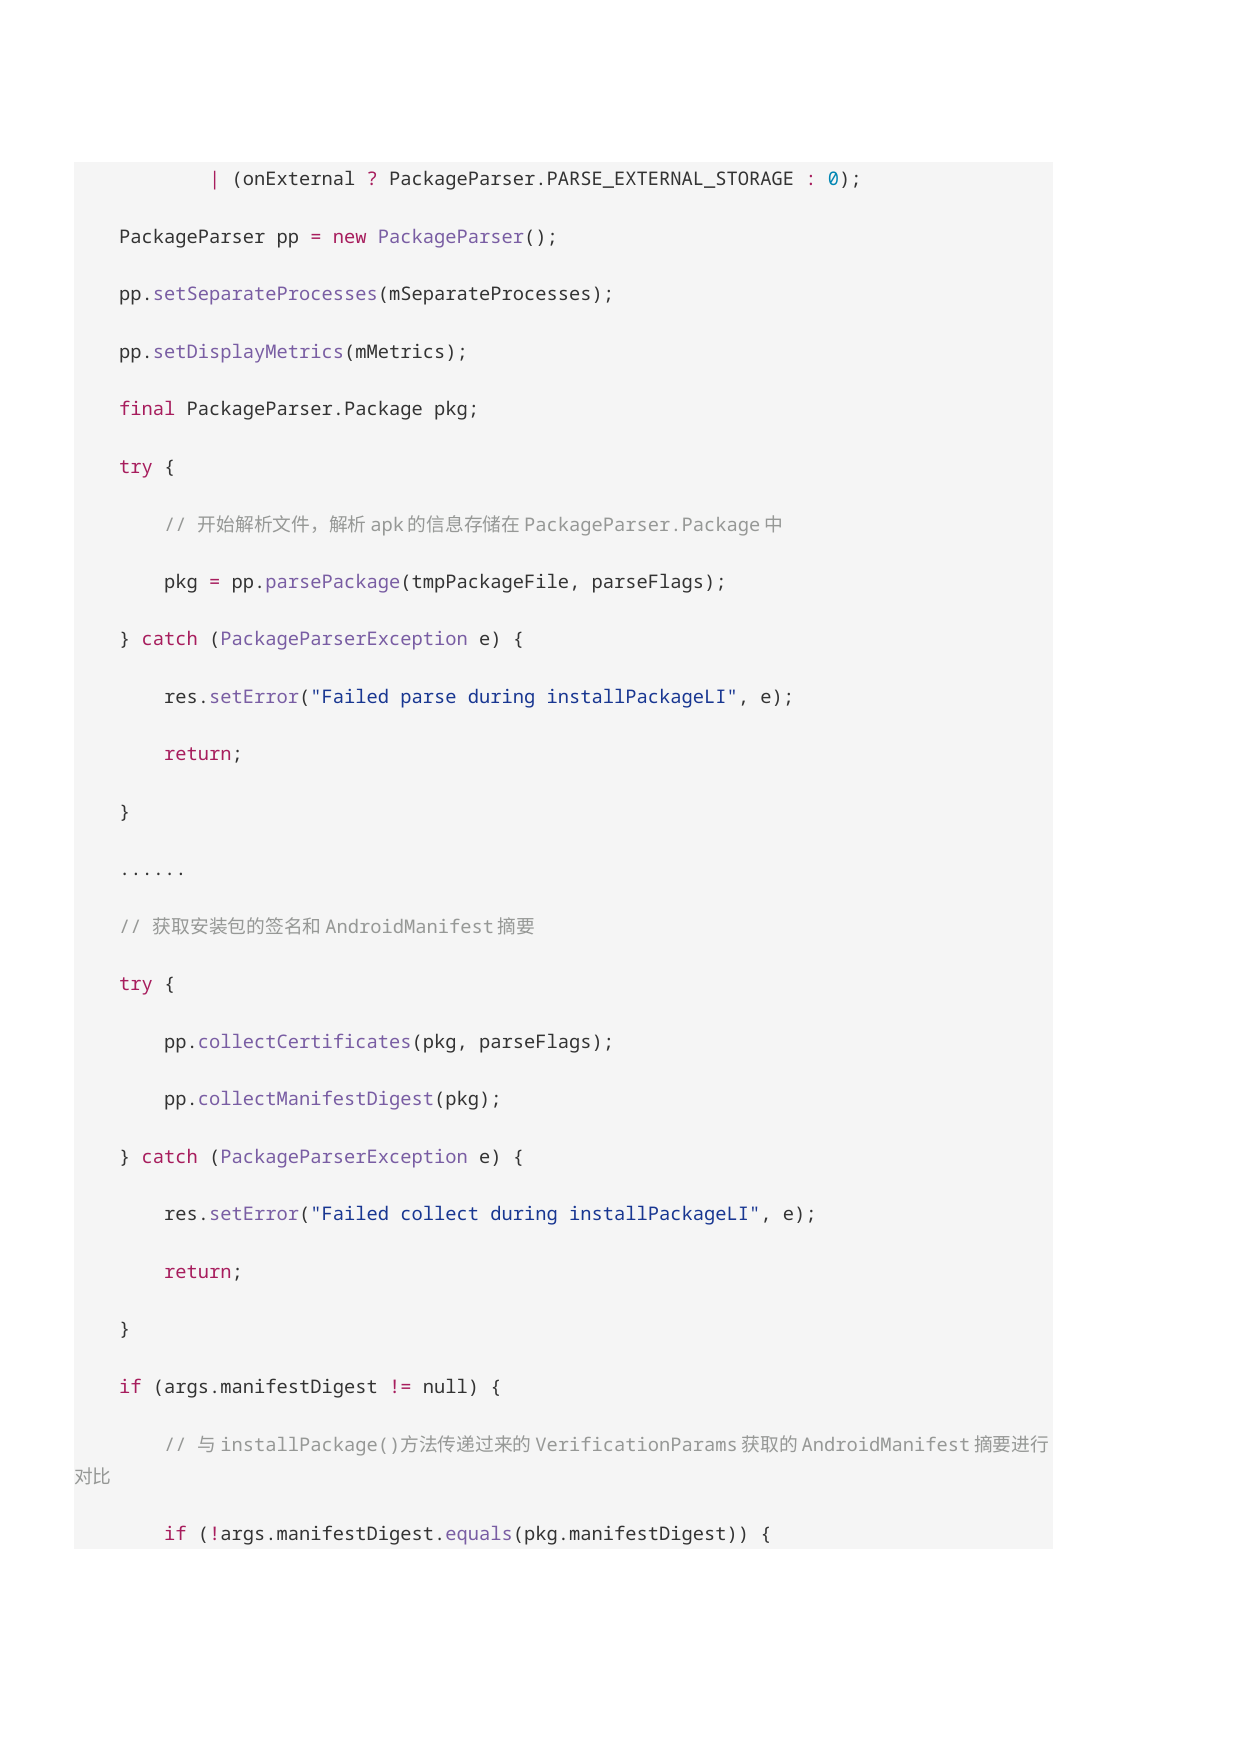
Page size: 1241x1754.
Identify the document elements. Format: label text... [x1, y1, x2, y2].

text // 与installPackage()方法传递过来的VerificationParams获取的AndroidManifest摘要进行对比 [74, 1427, 1053, 1492]
text } [74, 794, 1053, 827]
text pp.setSeparateProcesses(mSeparateProcesses); [74, 277, 1053, 309]
text // 获取安装包的签名和AndroidManifest摘要 [74, 909, 1053, 942]
text // 开始解析文件，解析apk的信息存储在PackageParser.Package中 [74, 507, 1053, 539]
text } catch (PackageParserException e) { [74, 1139, 1053, 1172]
text ...... [74, 852, 1053, 884]
text PackageParser pp = new PackageParser(); [74, 219, 1053, 252]
text try { [74, 967, 1053, 999]
text final PackageParser.Package pkg; [74, 392, 1053, 424]
text if (!args.manifestDigest.equals(pkg.manifestDigest)) { [74, 1517, 1053, 1549]
text return; [74, 737, 1053, 769]
text pp.setDisplayMetrics(mMetrics); [74, 334, 1053, 367]
text } catch (PackageParserException e) { [74, 622, 1053, 654]
text pkg = pp.parsePackage(tmpPackageFile, parseFlags); [74, 564, 1053, 597]
text pp.collectManifestDigest(pkg); [74, 1082, 1053, 1114]
text res.setError("Failed parse during installPackageLI", e); [74, 679, 1053, 712]
text try { [74, 449, 1053, 482]
text | (onExternal ? PackageParser.PARSE_EXTERNAL_STORAGE : 0); [74, 162, 1053, 194]
text if (args.manifestDigest != null) { [74, 1369, 1053, 1402]
text } [74, 1312, 1053, 1344]
text return; [74, 1254, 1053, 1287]
text res.setError("Failed collect during installPackageLI", e); [74, 1197, 1053, 1229]
text pp.collectCertificates(pkg, parseFlags); [74, 1024, 1053, 1057]
